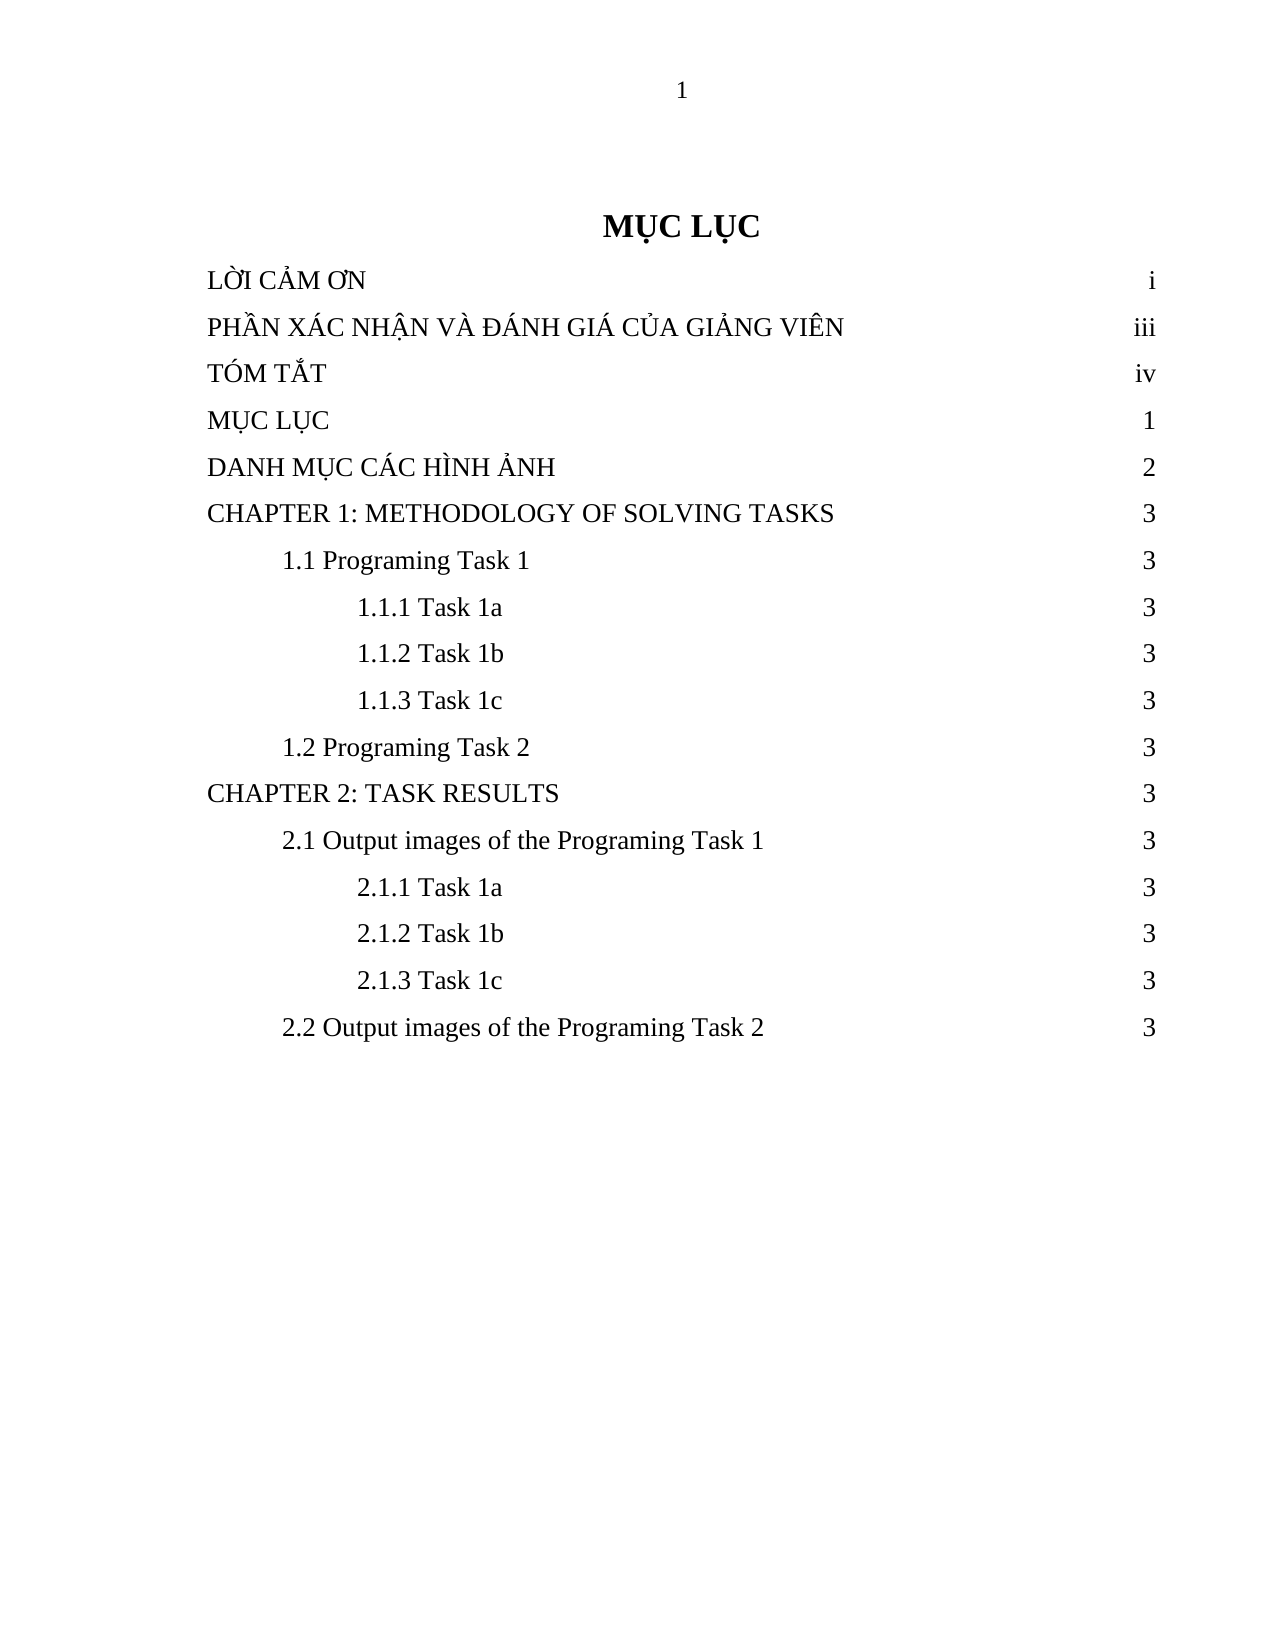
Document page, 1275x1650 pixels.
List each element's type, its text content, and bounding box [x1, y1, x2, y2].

text MỤC LỤC [207, 207, 1157, 245]
